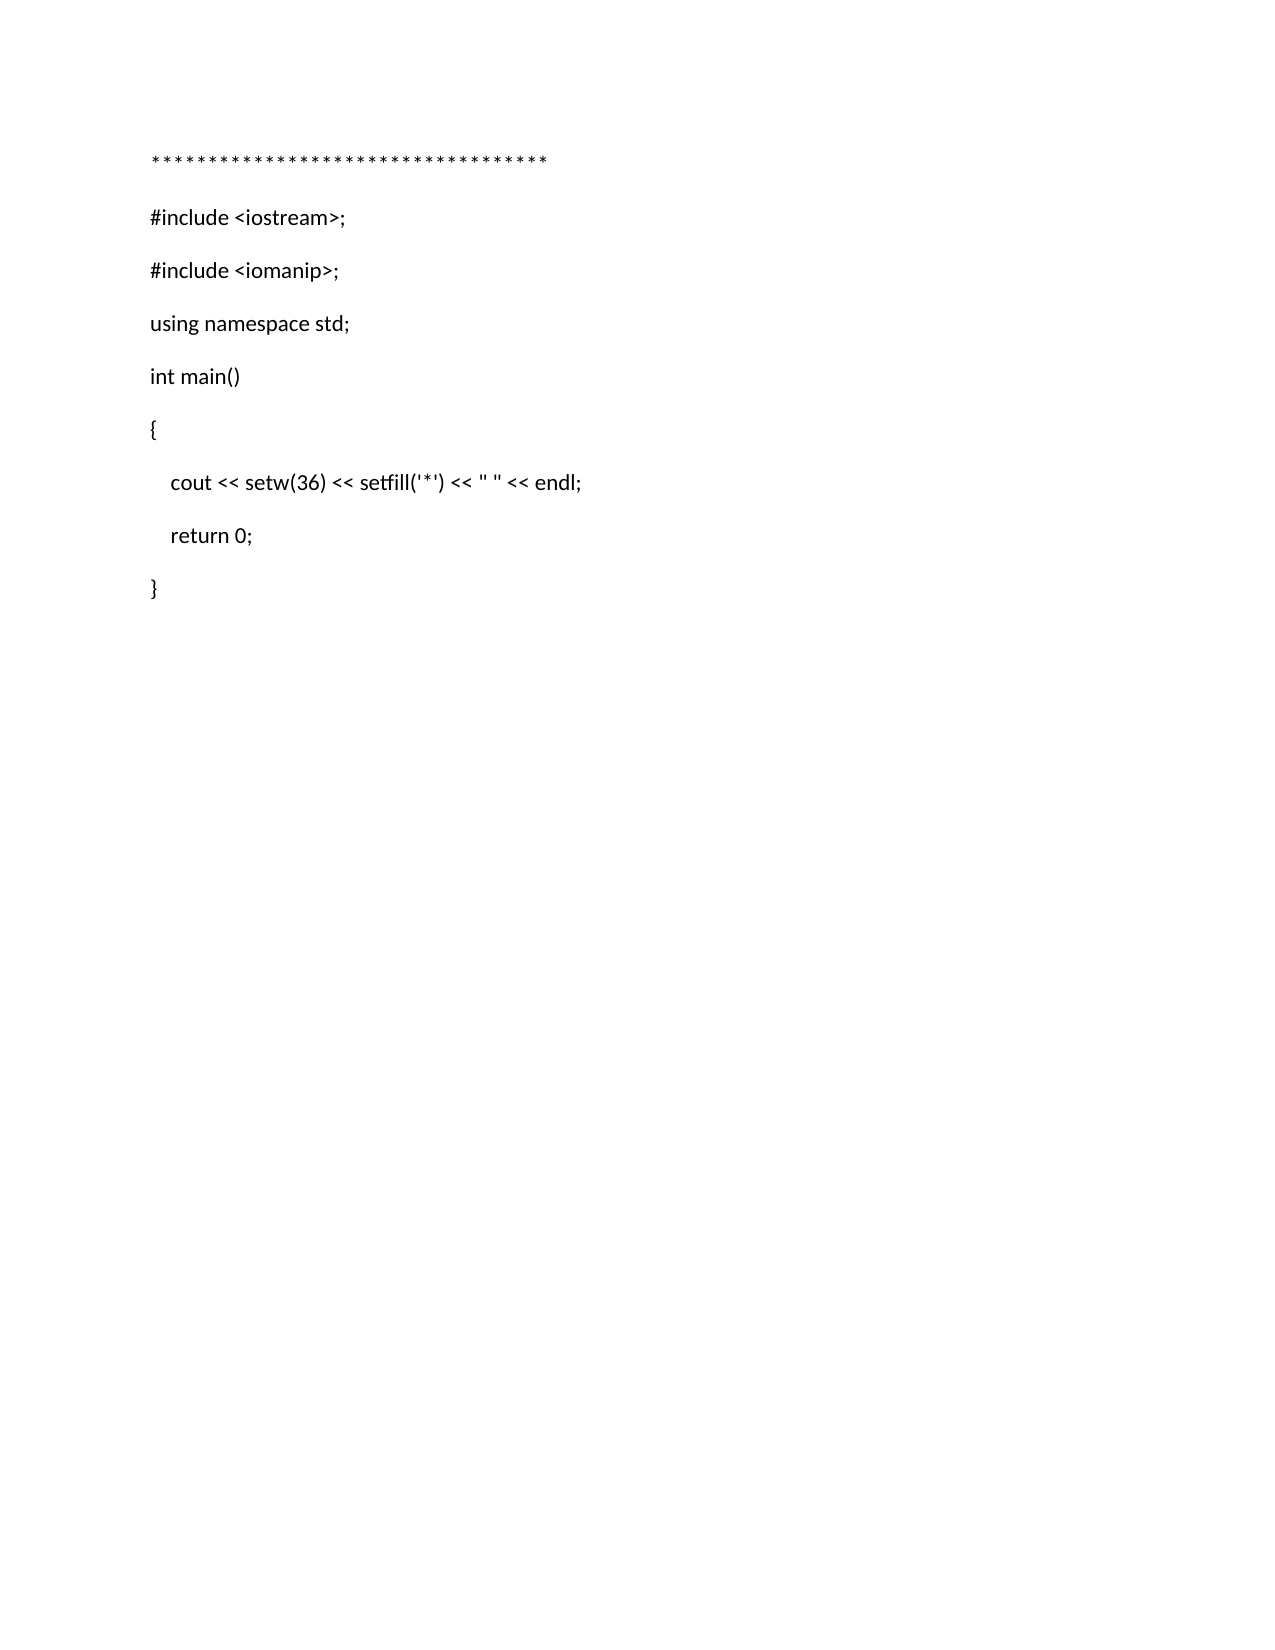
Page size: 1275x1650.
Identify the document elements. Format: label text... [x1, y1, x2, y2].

text { [150, 415, 1125, 443]
text cout << setw(36) << setfill('*') << " " << endl; [150, 468, 1125, 496]
text #include <iostream>; [150, 203, 1125, 231]
text using namespace std; [150, 309, 1125, 337]
text *********************************** [150, 150, 1125, 178]
text } [150, 574, 1125, 602]
text int main() [150, 362, 1125, 390]
text return 0; [150, 521, 1125, 549]
text #include <iomanip>; [150, 256, 1125, 284]
